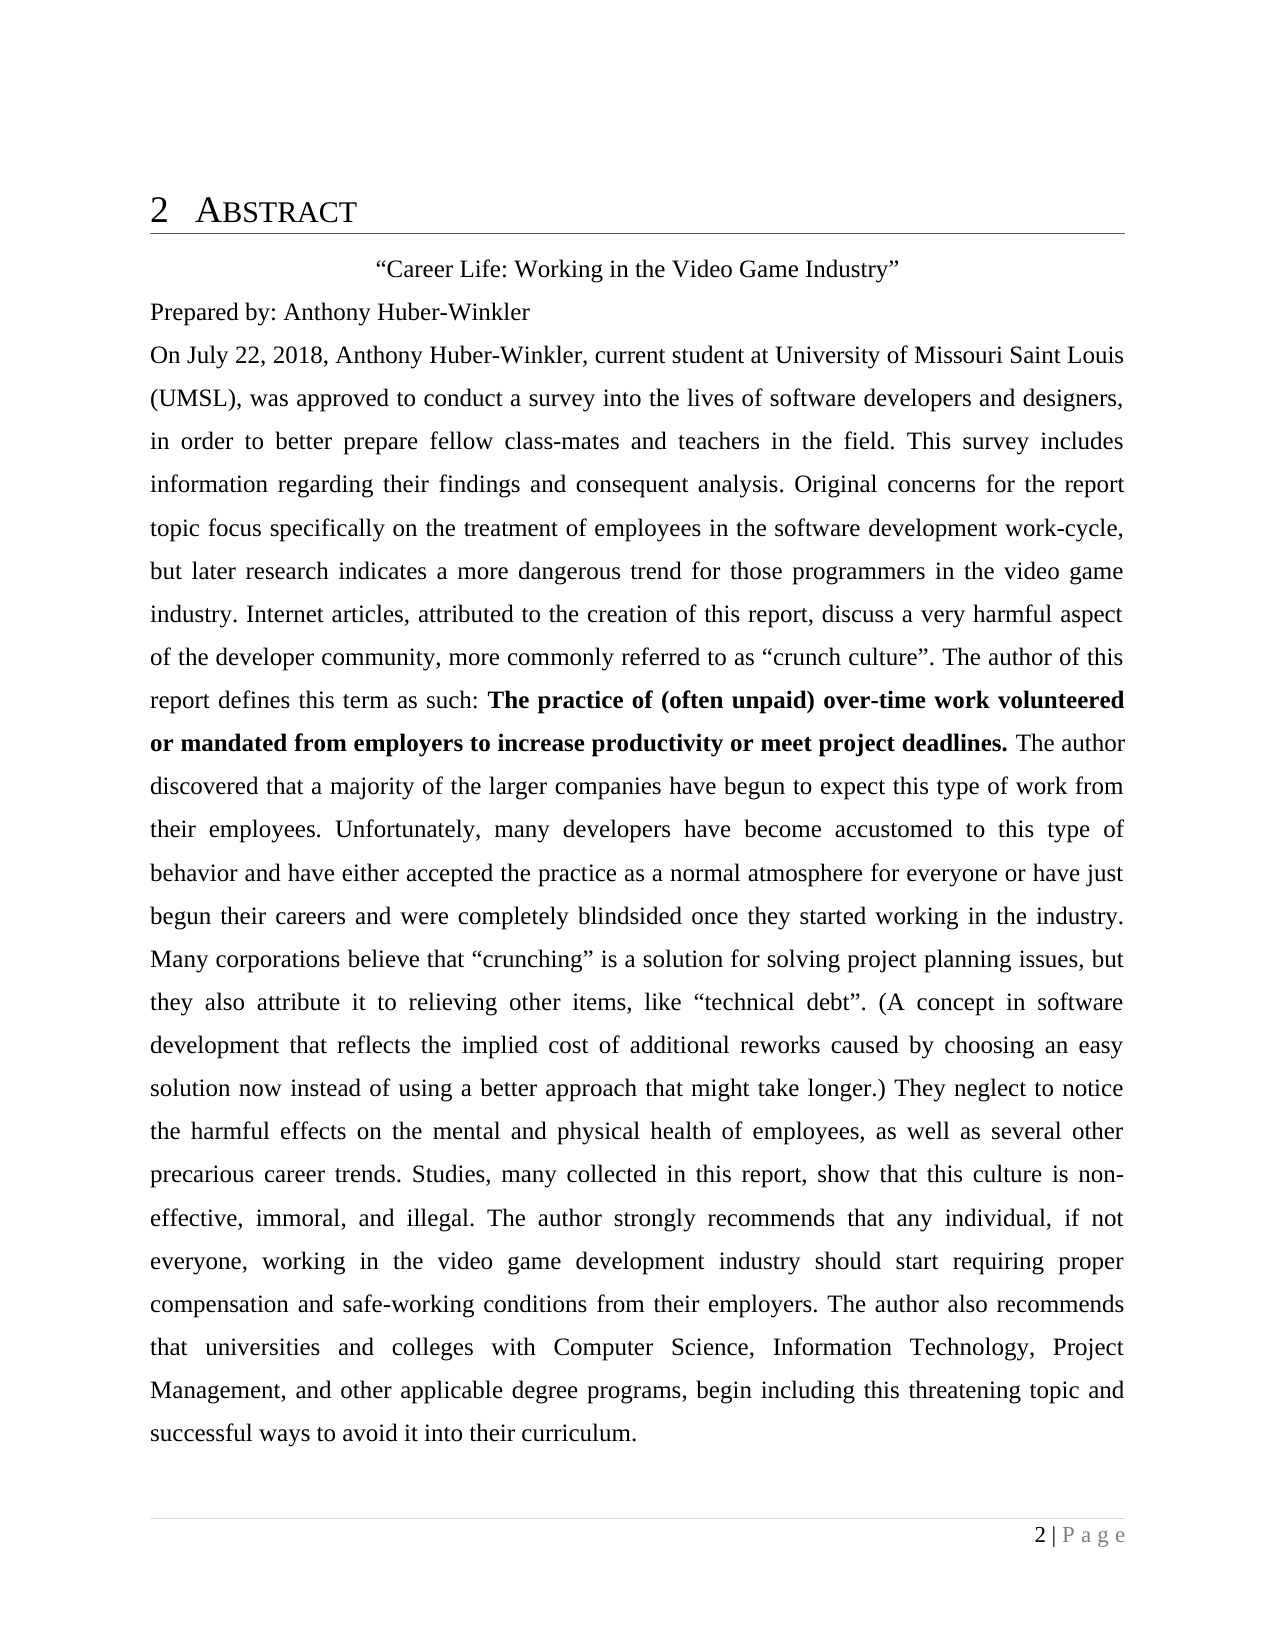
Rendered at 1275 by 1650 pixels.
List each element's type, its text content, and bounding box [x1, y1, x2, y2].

text On July 22, 2018, Anthony Huber-Winkler, current student at University of Missouri Saint Louis (UMSL), was approved to conduct a survey into the lives of software developers and designers, in order to better prepare fellow class-mates and teachers in the field. This survey includes information regarding their findings and consequent analysis. Original concerns for the report topic focus specifically on the treatment of employees in the software development work-cycle, but later research indicates a more dangerous trend for those programmers in the video game industry. Internet articles, attributed to the creation of this report, discuss a very harmful aspect of the developer community, more commonly referred to as “crunch culture”. The author of this report defines this term as such: The practice of (often unpaid) over-time work volunteered or mandated from employers to increase productivity or meet project deadlines. The author discovered that a majority of the larger companies have begun to expect this type of work from their employees. Unfortunately, many developers have become accustomed to this type of behavior and have either accepted the practice as a normal atmosphere for everyone or have just begun their careers and were completely blindsided once they started working in the industry. Many corporations believe that “crunching” is a solution for solving project planning issues, but they also attribute it to relieving other items, like “technical debt”. (A concept in software development that reflects the implied cost of additional reworks caused by choosing an easy solution now instead of using a better approach that might take longer.) They neglect to notice the harmful effects on the mental and physical health of employees, as well as several other precarious career trends. Studies, many collected in this report, show that this culture is non-effective, immoral, and illegal. The author strongly recommends that any individual, if not everyone, working in the video game development industry should start requiring proper compensation and safe-working conditions from their employers. The author also recommends that universities and colleges with Computer Science, Information Technology, Project Management, and other applicable degree programs, begin including this threatening topic and successful ways to avoid it into their curriculum. [150, 340, 1125, 1447]
subtitle Abstract [150, 187, 1125, 233]
text “Career Life: Working in the Video Game Industry” [150, 254, 1125, 283]
text Prepared by: Anthony Huber-Winkler [150, 297, 1125, 326]
